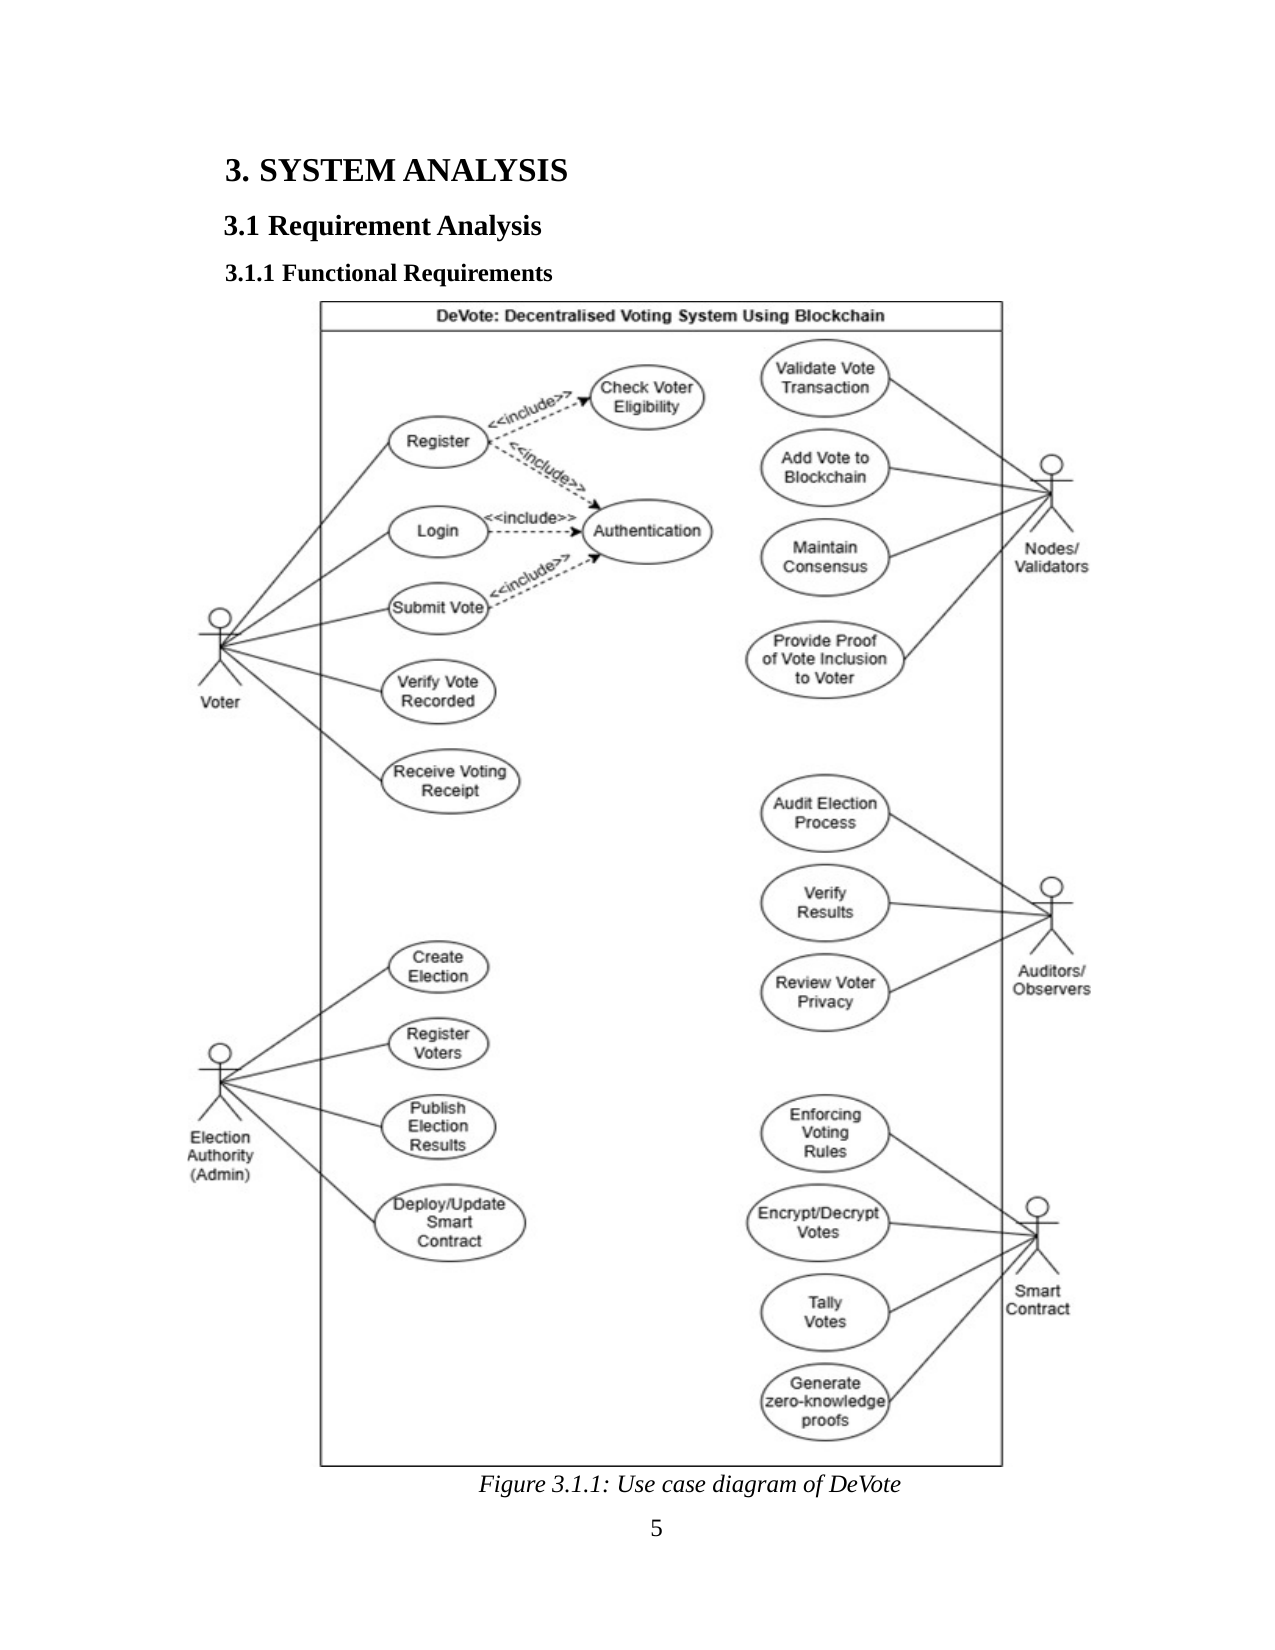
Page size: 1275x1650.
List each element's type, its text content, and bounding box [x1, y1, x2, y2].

subtitle 3.1.1 Functional Requirements [225, 258, 1139, 287]
picture [187, 301, 1091, 1467]
text Figure 3.1.1: Use case diagram of DeVote [187, 1469, 1194, 1497]
subtitle 3. SYSTEM ANALYSIS [225, 150, 1194, 188]
subtitle 3.1 Requirement Analysis [223, 208, 1194, 242]
